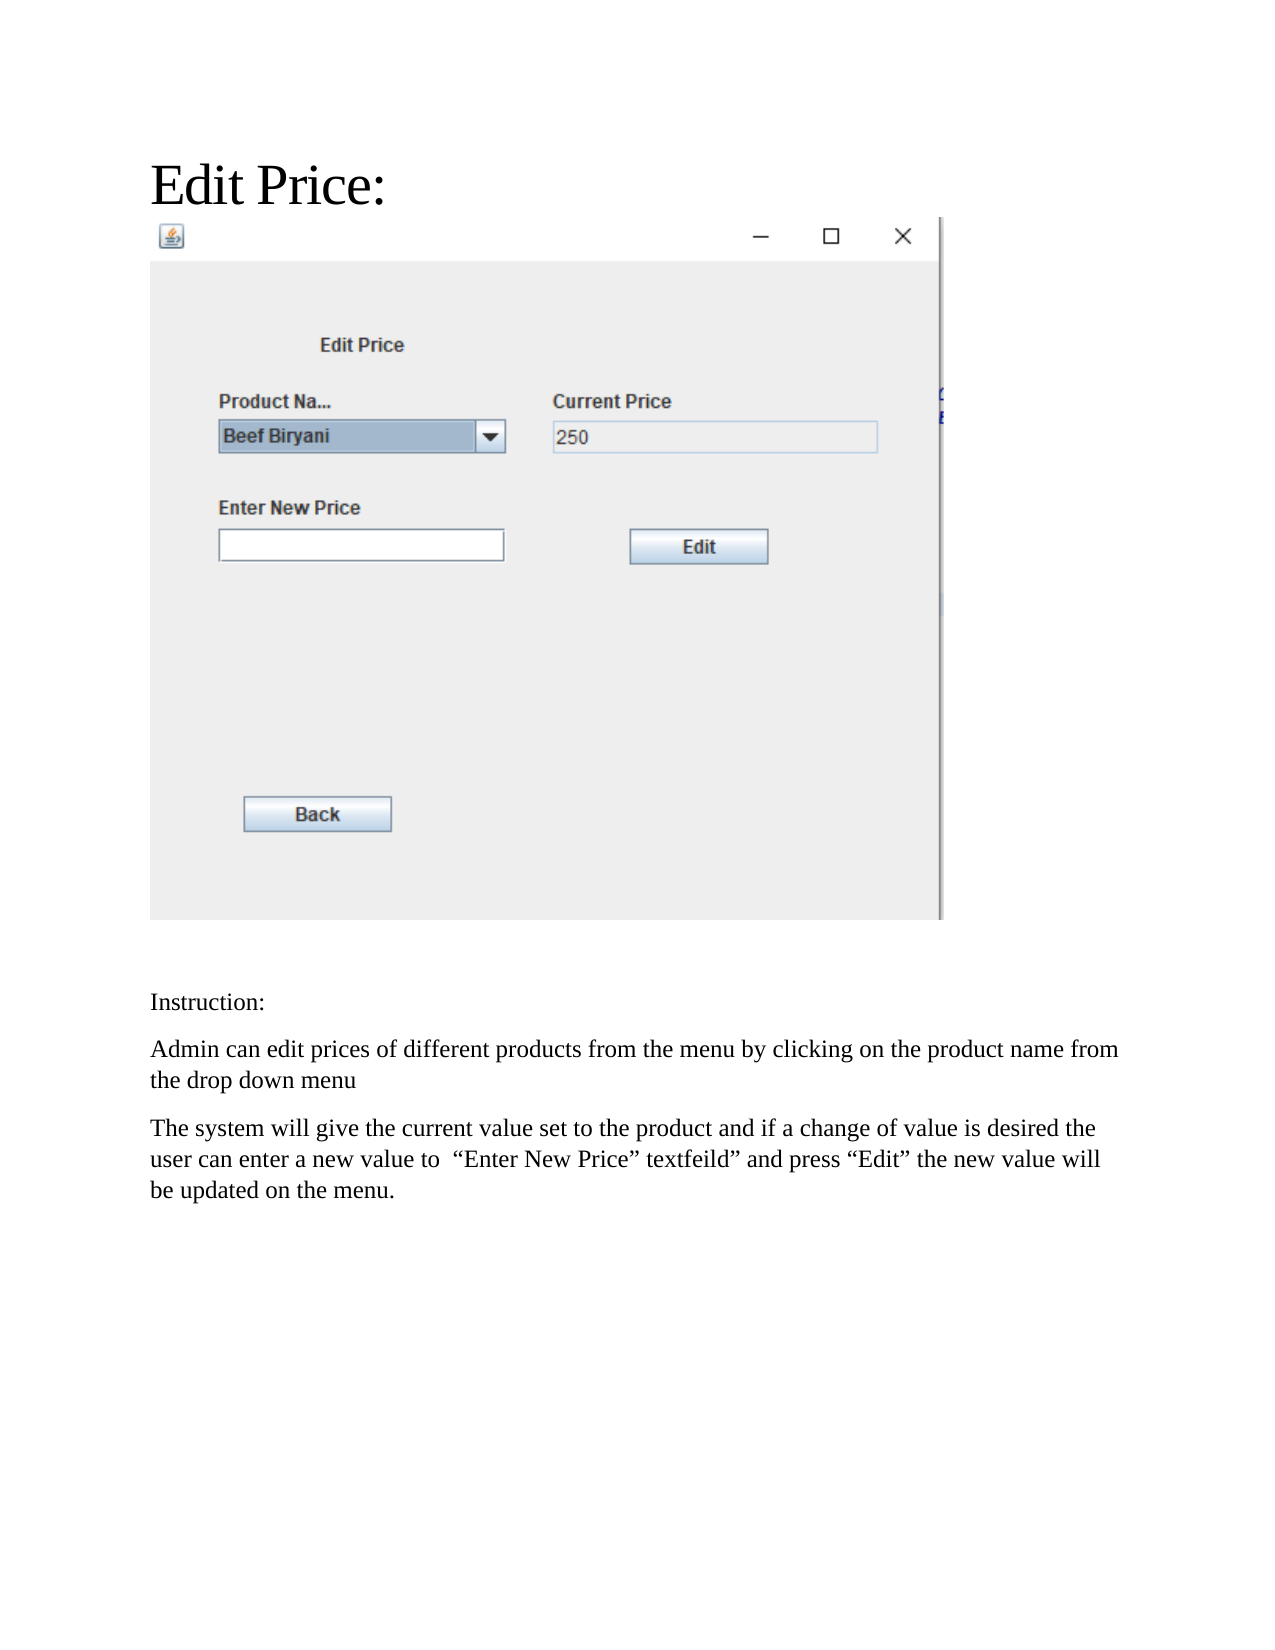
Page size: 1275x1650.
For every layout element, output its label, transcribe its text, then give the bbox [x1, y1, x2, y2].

text The system will give the current value set to the product and if a change of value is desired the user can enter a new value to “Enter New Price” textfeild” and press “Edit” the new value will be updated on the menu. [150, 1113, 1125, 1204]
picture [150, 217, 944, 920]
text Instruction: [150, 987, 1125, 1015]
title Edit Price: [150, 150, 1125, 217]
text Admin can edit prices of different products from the menu by clicking on the product name from the drop down menu [150, 1034, 1125, 1094]
